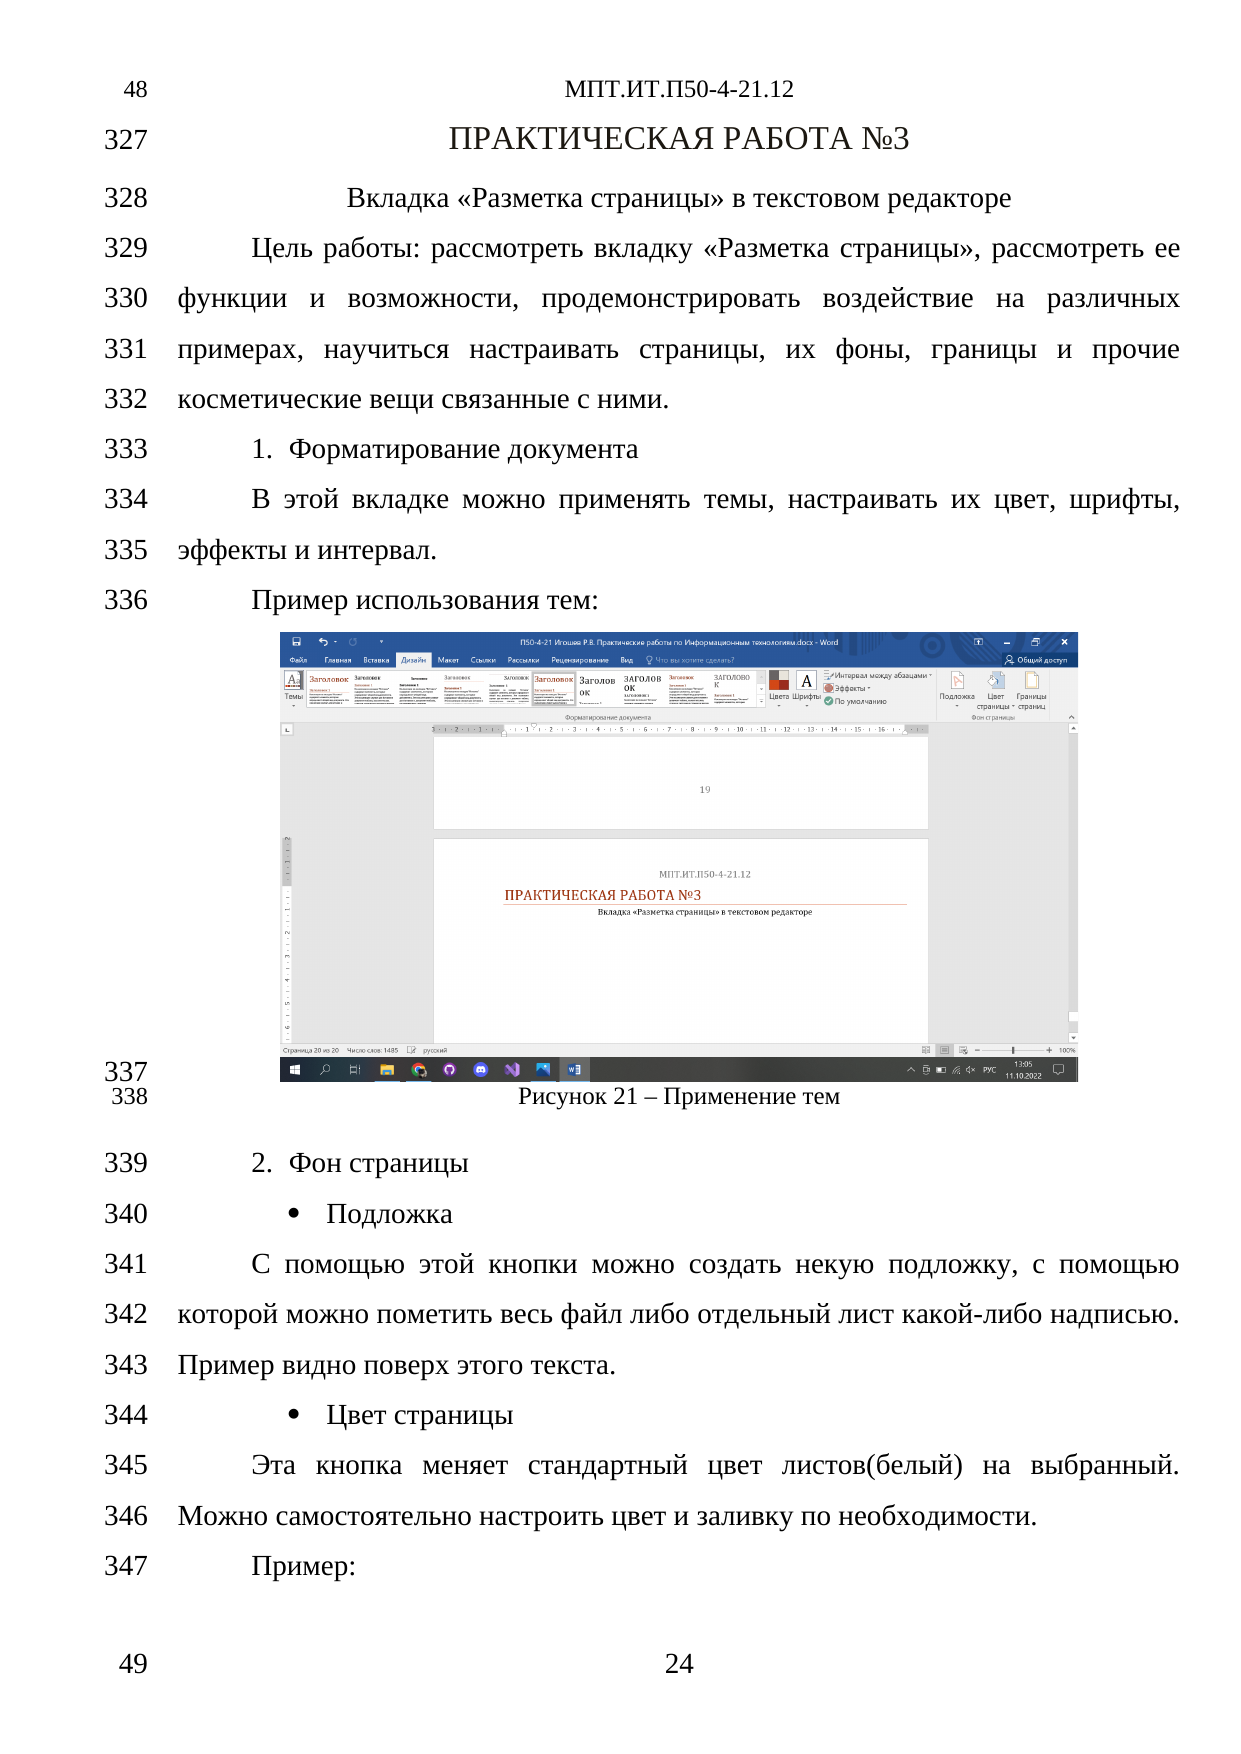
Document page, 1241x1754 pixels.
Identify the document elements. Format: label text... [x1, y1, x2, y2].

text Эта кнопка меняет стандартный цвет листов(белый) на выбранный. Можно самостоятельно настроить цвет и заливку по необходимости. [177, 1447, 1181, 1531]
list Фон страницы [251, 1145, 1181, 1179]
picture [280, 632, 1079, 1082]
text В этой вкладке можно применять темы, настраивать их цвет, шрифты, эффекты и интервал. [177, 482, 1181, 566]
subtitle Вкладка «Разметка страницы» в текстовом редакторе [177, 180, 1181, 213]
text Пример: [177, 1548, 1181, 1582]
text Пример использования тем: [177, 582, 1181, 616]
text Рисунок 21 – Применение тем [177, 1081, 1181, 1110]
text Цель работы: рассмотреть вкладку «Разметка страницы», рассмотреть ее функции и возможности, продемонстрировать воздействие на различных примерах, научиться настраивать страницы, их фоны, границы и прочие косметические вещи связанные с ними. [177, 230, 1181, 414]
subtitle ПРАКТИЧЕСКАЯ РАБОТА №3 [177, 118, 1181, 156]
text С помощью этой кнопки можно создать некую подложку, с помощью которой можно пометить весь файл либо отдельный лист какой-либо надписью. Пример видно поверх этого текста. [177, 1246, 1181, 1380]
list Подложка [288, 1196, 1181, 1229]
list Цвет страницы [288, 1397, 1181, 1431]
list Форматирование документа [251, 431, 1181, 465]
